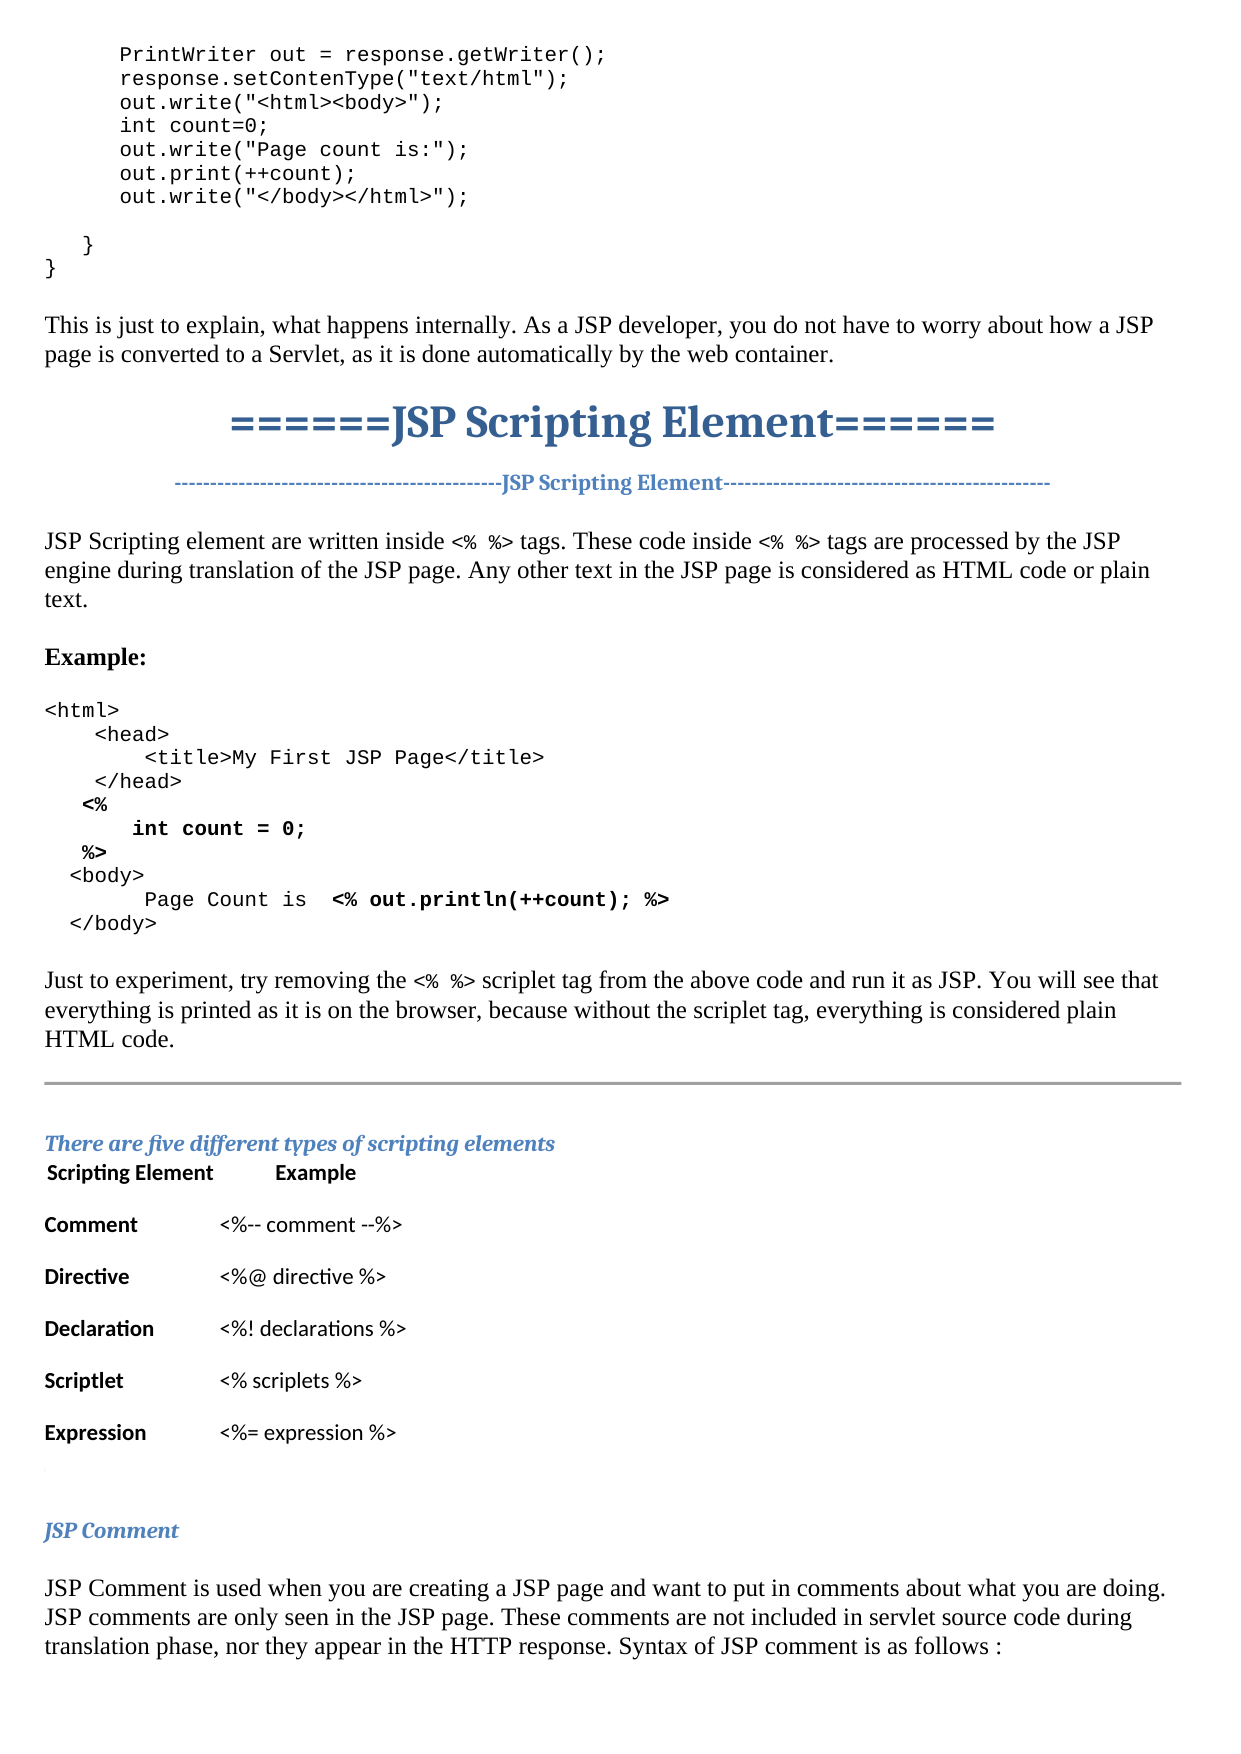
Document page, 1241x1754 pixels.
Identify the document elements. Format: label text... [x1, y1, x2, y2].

text } [44, 257, 1181, 281]
text </head> [44, 771, 1181, 794]
table_cell Comment [43, 1209, 218, 1261]
table_cell Scriptlet [43, 1365, 218, 1417]
table_cell Expression [43, 1417, 218, 1469]
subtitle ----------------------------------------------JSP Scripting Element---------------------------------------------- [44, 470, 1181, 497]
text JSP Comment is used when you are creating a JSP page and want to put in comments about what you are doing. JSP comments are only seen in the JSP page. These comments are not included in servlet source code during translation phase, nor they appear in the HTTP response. Syntax of JSP comment is as follows : [44, 1573, 1181, 1659]
text PrintWriter out = response.getWriter(); [44, 44, 1181, 68]
subtitle JSP Comment [44, 1518, 1181, 1544]
text Example: [44, 642, 1181, 671]
text %> [44, 842, 1181, 865]
text ======JSP Scripting Element====== [44, 397, 1181, 449]
table_cell <%-- comment --%> [218, 1209, 413, 1261]
table_cell Declaration [43, 1313, 218, 1365]
text response.setContenType("text/html"); [44, 68, 1181, 92]
text out.write("</body></html>"); [44, 186, 1181, 210]
text } [44, 233, 1181, 257]
subtitle There are five different types of scripting elements [44, 1131, 1181, 1157]
text Just to experiment, try removing the <% %> scriplet tag from the above code and run it as JSP. You will see that everything is printed as it is on the browser, because without the scriplet tag, everything is considered plain HTML code. [44, 966, 1181, 1053]
table_header Scripting Element [43, 1157, 218, 1209]
text <html> [44, 700, 1181, 723]
text out.write("<html><body>"); [44, 92, 1181, 115]
text int count=0; [44, 115, 1181, 139]
text <body> [44, 865, 1181, 889]
text out.write("Page count is:"); [44, 139, 1181, 163]
table_cell Directive [43, 1261, 218, 1313]
text </body> [44, 913, 1181, 936]
table_cell <%@ directive %> [218, 1261, 413, 1313]
text Page Count is <% out.println(++count); %> [44, 889, 1181, 913]
table_header Example [218, 1157, 413, 1209]
table_cell <% scriplets %> [218, 1365, 413, 1417]
text out.print(++count); [44, 163, 1181, 186]
text JSP Scripting element are written inside <% %> tags. These code inside <% %> tags are processed by the JSP engine during translation of the JSP page. Any other text in the JSP page is considered as HTML code or plain text. [44, 526, 1181, 613]
text <title>My First JSP Page</title> [44, 747, 1181, 771]
text <head> [44, 723, 1181, 747]
table_cell <%= expression %> [218, 1417, 413, 1469]
table_cell <%! declarations %> [218, 1313, 413, 1365]
text int count = 0; [44, 818, 1181, 842]
text This is just to explain, what happens internally. As a JSP developer, you do not have to worry about how a JSP page is converted to a Servlet, as it is done automatically by the web container. [44, 310, 1181, 367]
text <% [44, 794, 1181, 818]
